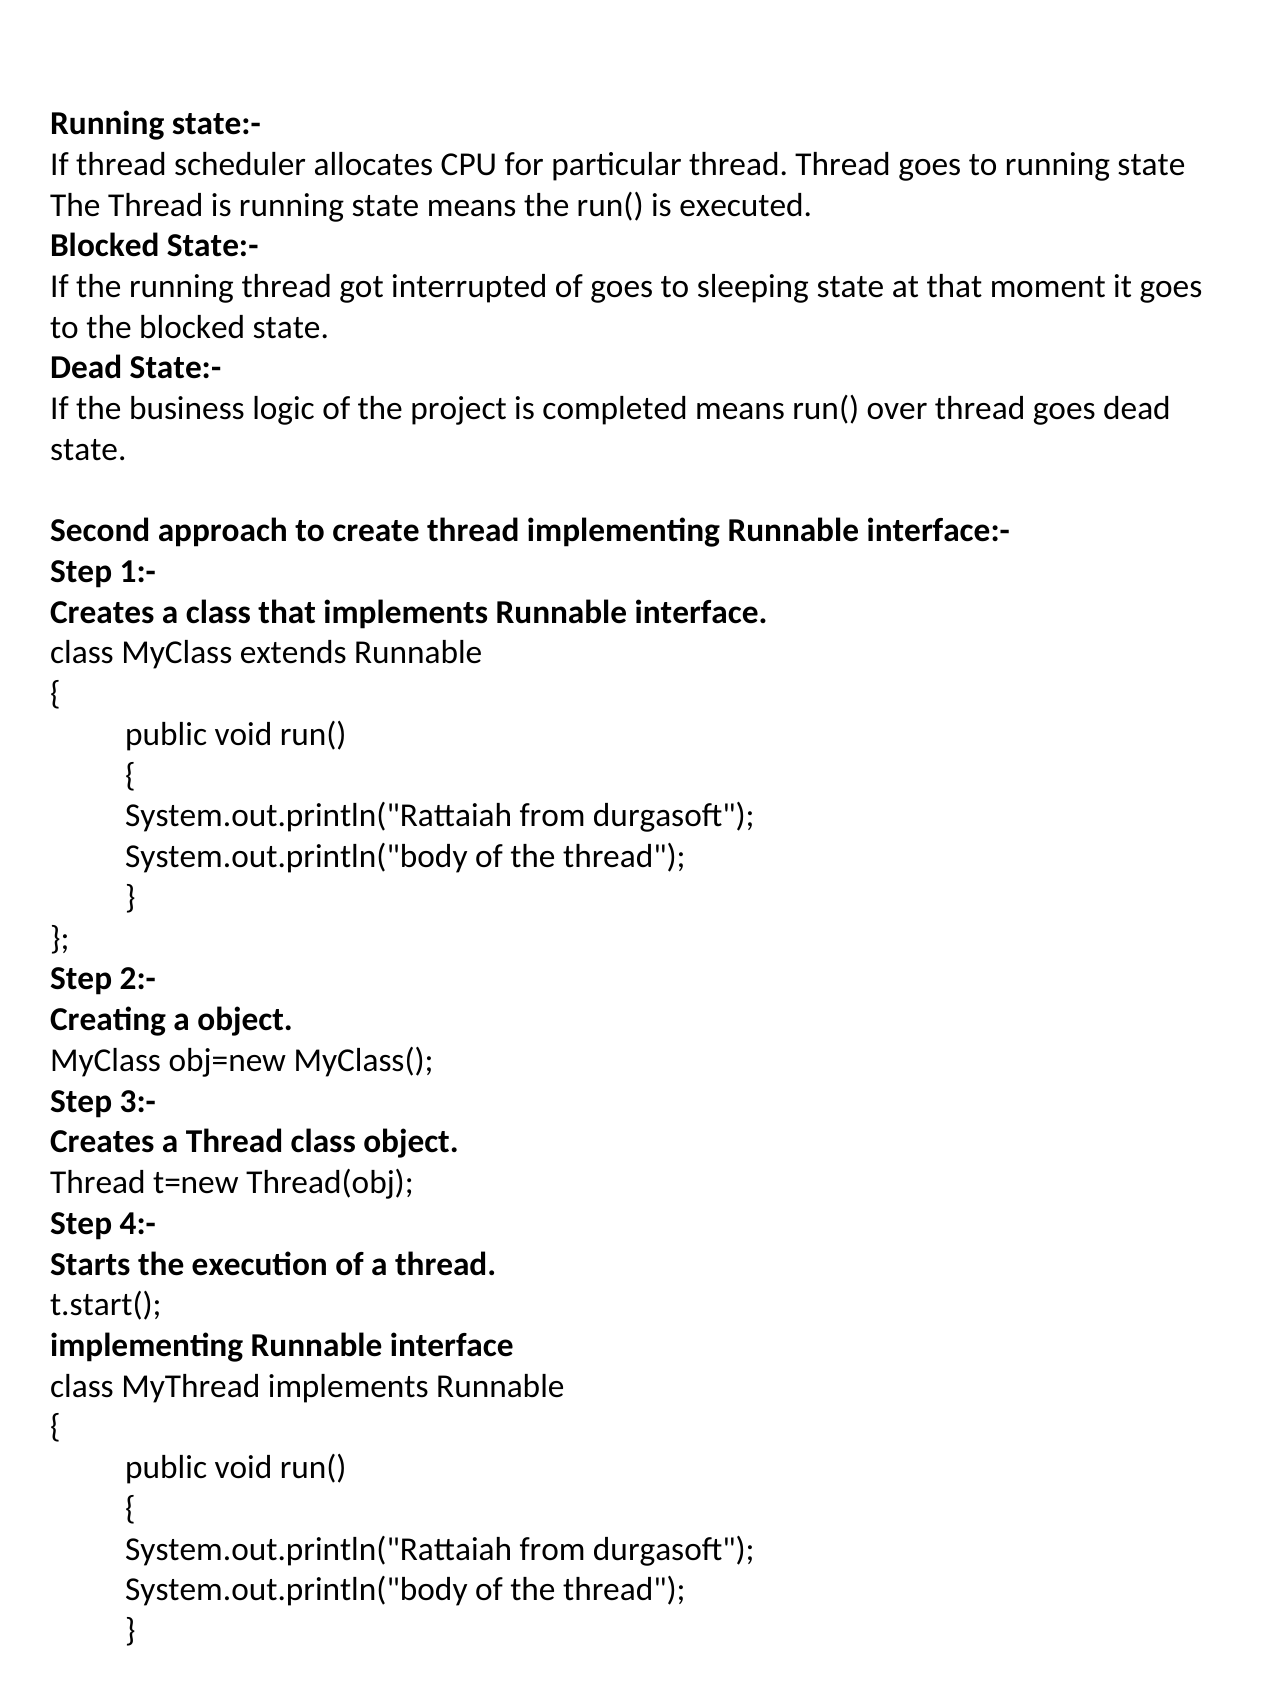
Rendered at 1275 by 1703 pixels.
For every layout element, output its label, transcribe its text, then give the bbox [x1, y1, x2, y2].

text If the running thread got interrupted of goes to sleeping state at that moment it goes to the blocked state. [50, 265, 1225, 346]
text Creates a class that implements Runnable interface. [50, 591, 1225, 632]
text System.out.println("Rattaiah from durgasoft"); [125, 794, 1225, 835]
text } [125, 876, 1225, 917]
text Step 4:- [50, 1202, 1225, 1242]
text Step 1:- [50, 550, 1225, 591]
text System.out.println("Rattaiah from durgasoft"); [125, 1528, 1225, 1568]
text Creating a object. [50, 998, 1225, 1039]
text System.out.println("body of the thread"); [125, 1568, 1225, 1609]
text If thread scheduler allocates CPU for particular thread. Thread goes to running state The Thread is running state means the run() is executed. [50, 143, 1225, 224]
text class MyClass extends Runnable [50, 632, 1225, 672]
text Dead State:- [50, 346, 1225, 387]
text System.out.println("body of the thread"); [125, 835, 1225, 876]
text public void run() [125, 1446, 1225, 1487]
text Step 3:- [50, 1079, 1225, 1120]
text Running state:- [50, 102, 1225, 143]
text Creates a Thread class object. [50, 1120, 1225, 1161]
text } [125, 1609, 1225, 1650]
text Blocked State:- [50, 224, 1225, 265]
text If the business logic of the project is completed means run() over thread goes dead state. [50, 387, 1225, 469]
text Thread t=new Thread(obj); [50, 1161, 1225, 1202]
text MyClass obj=new MyClass(); [50, 1039, 1225, 1079]
text { [50, 672, 1225, 713]
text { [50, 1405, 1225, 1446]
text { [125, 1487, 1225, 1528]
text Second approach to create thread implementing Runnable interface:- [50, 509, 1225, 550]
text public void run() [125, 713, 1225, 754]
text implementing Runnable interface [50, 1324, 1225, 1365]
text class MyThread implements Runnable [50, 1365, 1225, 1405]
text }; [50, 917, 1225, 957]
text t.start(); [50, 1283, 1225, 1324]
text Starts the execution of a thread. [50, 1242, 1225, 1283]
text { [125, 754, 1225, 794]
text Step 2:- [50, 957, 1225, 998]
